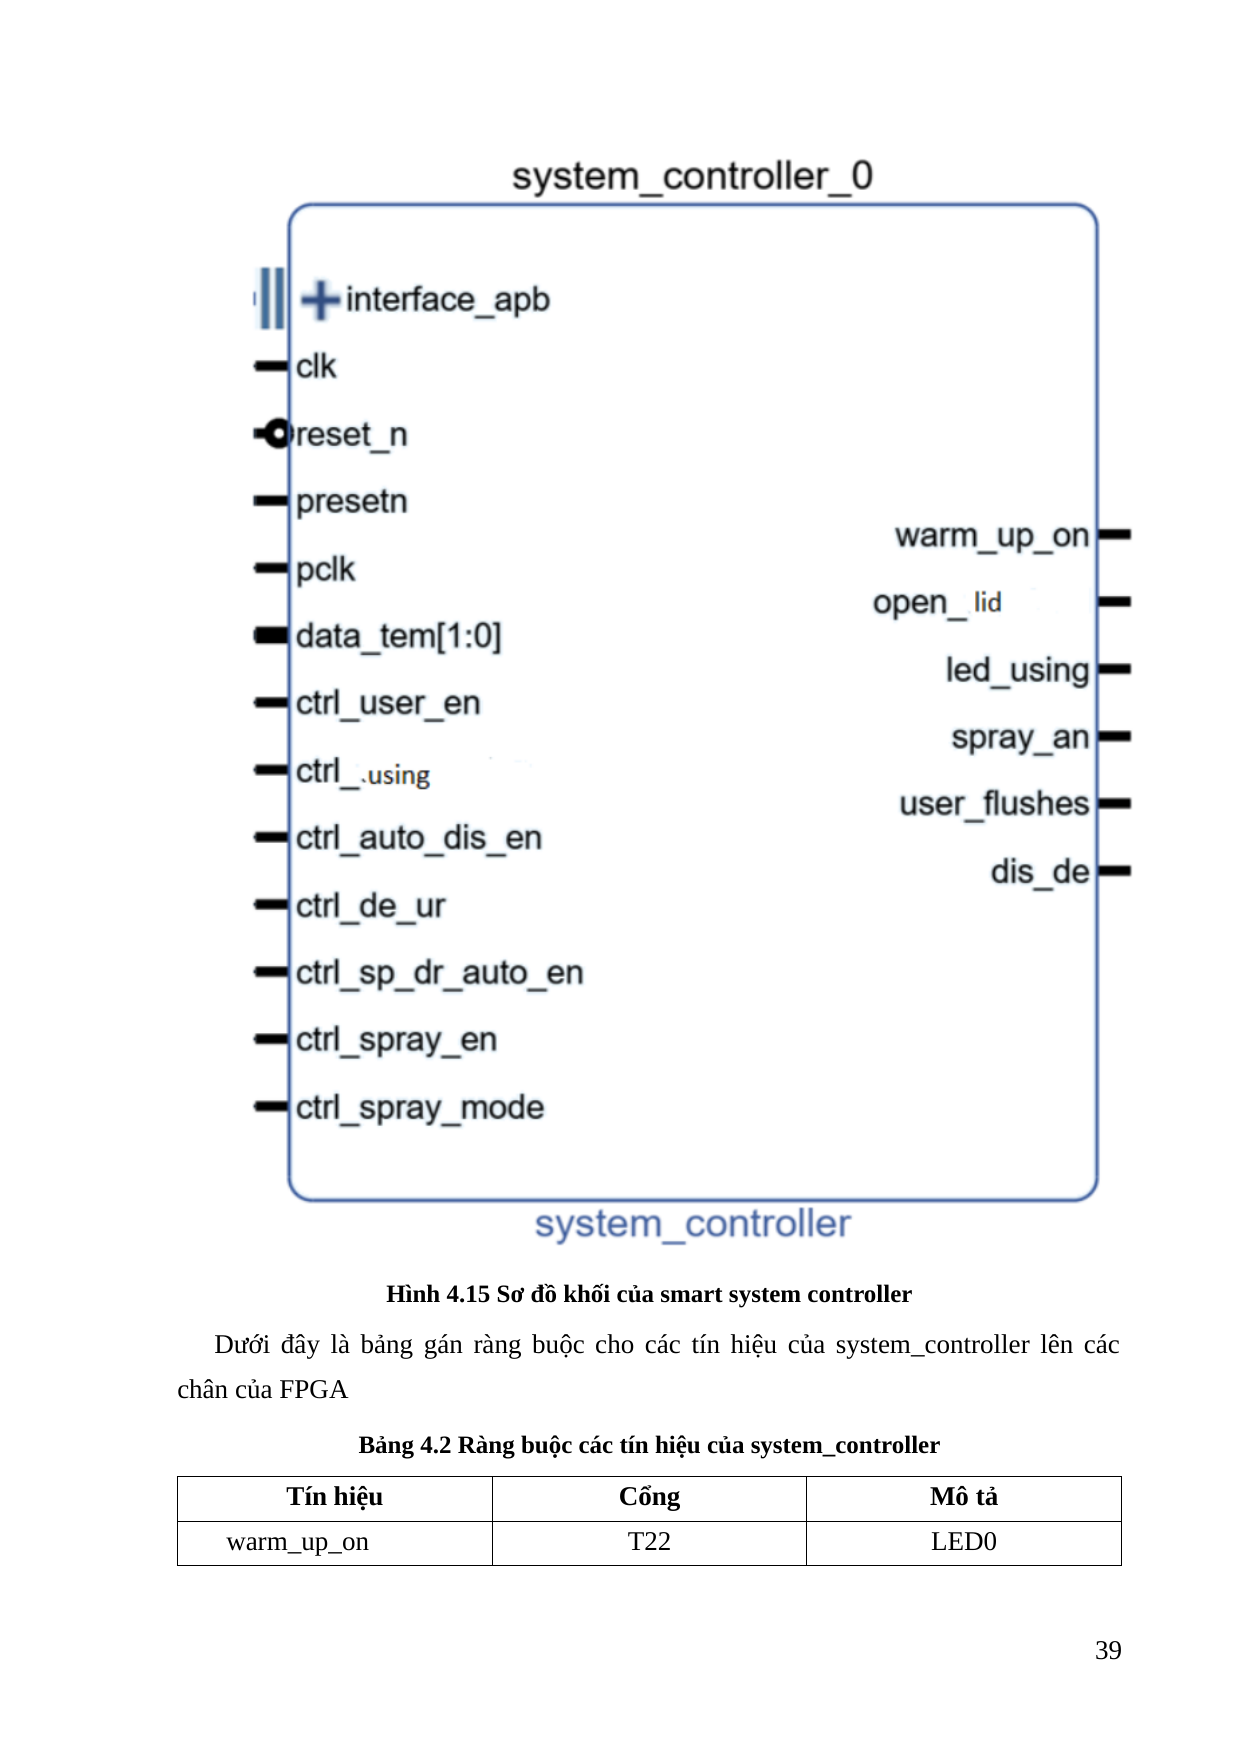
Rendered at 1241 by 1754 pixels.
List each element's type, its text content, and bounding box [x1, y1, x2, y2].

picture [214, 131, 1159, 1256]
table_header Tín hiệu [178, 1477, 492, 1521]
table_cell LED0 [807, 1522, 1121, 1565]
table_header Mô tả [807, 1477, 1121, 1521]
text Dưới đây là bảng gán ràng buộc cho các tín hiệu của system_controller lên các chân của FPGA [177, 1325, 1122, 1407]
table_header Cổng [493, 1477, 806, 1521]
table_cell T22 [493, 1522, 806, 1565]
table_cell warm_up_on [178, 1522, 492, 1565]
